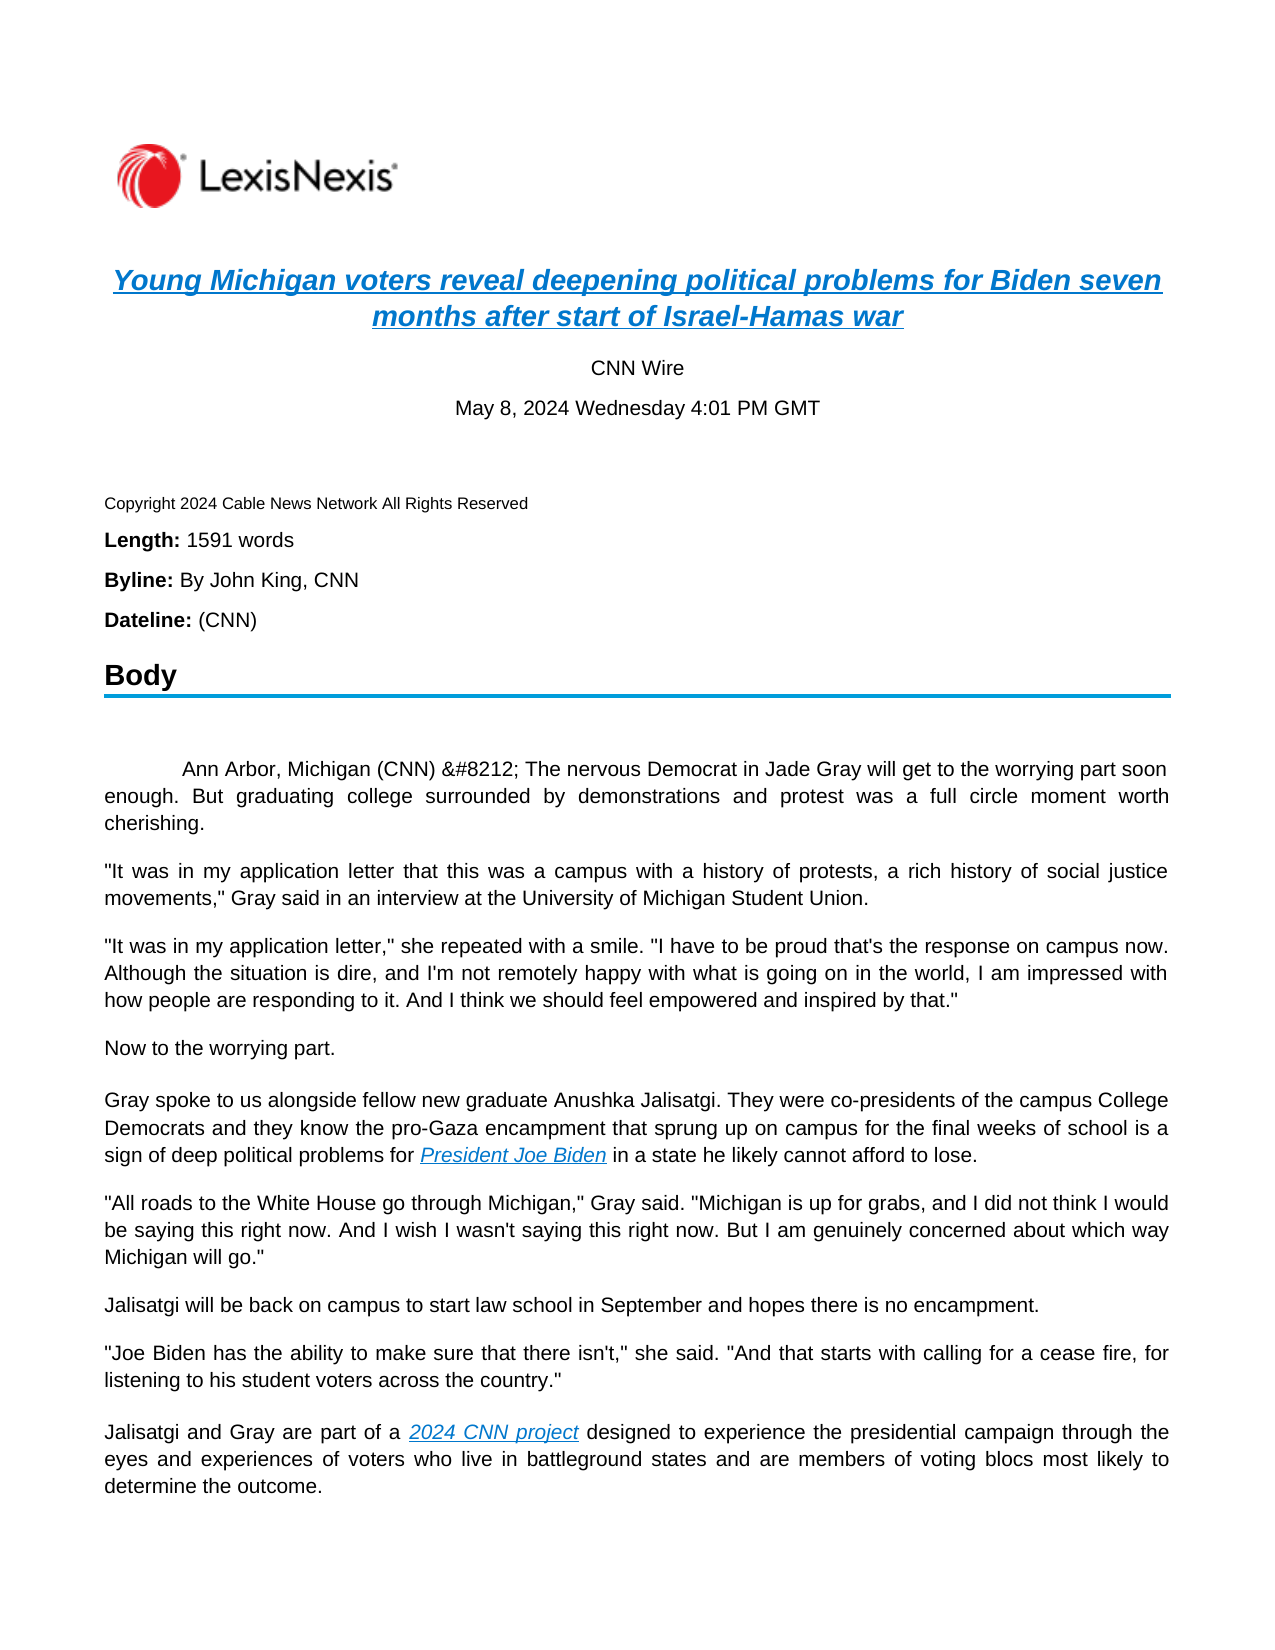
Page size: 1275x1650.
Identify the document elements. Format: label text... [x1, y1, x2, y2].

text "Joe Biden has the ability to make sure that there isn't," she said. "And that starts with calling for a cease fire, for listening to his student voters across the country." [104, 1337, 1171, 1391]
text "It was in my application letter that this was a campus with a history of protests, a rich history of social justice movements," Gray said in an interview at the University of Michigan Student Union. [104, 856, 1171, 910]
text Length: 1591 words [104, 525, 1171, 552]
picture [104, 144, 412, 208]
text Jalisatgi will be back on campus to start law school in September and hopes there is no encampment. [104, 1289, 1171, 1316]
subtitle Young Michigan voters reveal deepening political problems for Biden seven months after start of Israel-Hamas war [104, 261, 1171, 332]
text Byline: By John King, CNN [104, 565, 1171, 592]
text Jalisatgi and Gray are part of a 2024 CNN project designed to experience the presidential campaign through the eyes and experiences of voters who live in battleground states and are members of voting blocs most likely to determine the outcome. [104, 1416, 1171, 1498]
text Copyright 2024 Cable News Network All Rights Reserved [104, 461, 1171, 513]
text Ann Arbor, Michigan (CNN) &#8212; The nervous Democrat in Jade Gray will get to the worrying part soon enough. But graduating college surrounded by demonstrations and protest was a full circle moment worth cherishing. [104, 754, 1171, 835]
text "All roads to the White House go through Michigan," Gray said. "Michigan is up for grabs, and I did not think I would be saying this right now. And I wish I wasn't saying this right now. But I am genuinely concerned about which way Michigan will go." [104, 1187, 1171, 1268]
text CNN Wire [104, 353, 1171, 380]
text May 8, 2024 Wednesday 4:01 PM GMT [104, 393, 1171, 420]
text Now to the worrying part. [104, 1033, 1171, 1060]
text Body [104, 656, 1171, 692]
text "It was in my application letter," she repeated with a smile. "I have to be proud that's the response on campus now. Although the situation is dire, and I'm not remotely happy with what is going on in the world, I am impressed with how people are responding to it. And I think we should feel empowered and inspired by that." [104, 931, 1171, 1012]
text Dateline: (CNN) [104, 604, 1171, 631]
text Gray spoke to us alongside fellow new graduate Anushka Jalisatgi. They were co-presidents of the campus College Democrats and they know the pro-Gaza encampment that sprung up on campus for the final weeks of school is a sign of deep political problems for President Joe Biden in a state he likely cannot afford to lose. [104, 1085, 1171, 1166]
